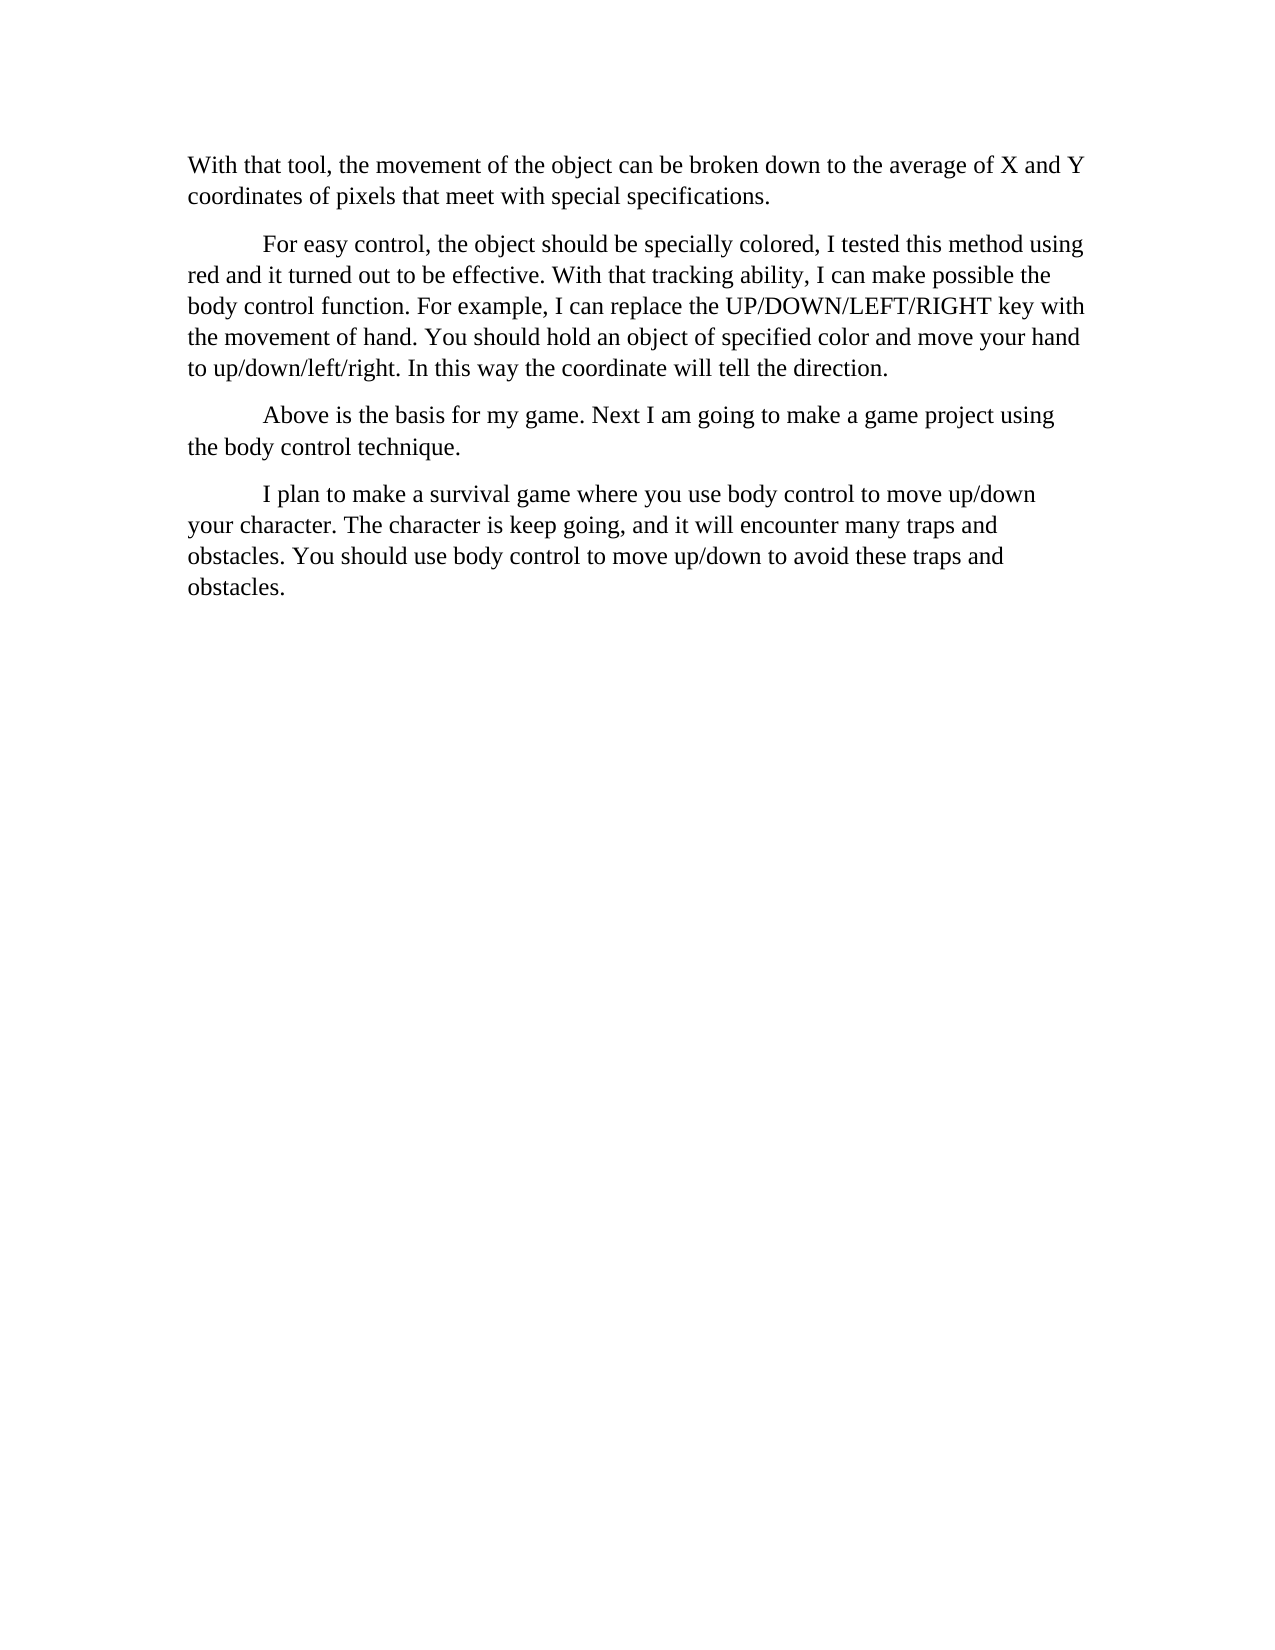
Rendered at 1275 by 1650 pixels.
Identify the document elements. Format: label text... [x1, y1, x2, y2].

text For easy control, the object should be specially colored, I tested this method using red and it turned out to be effective. With that tracking ability, I can make possible the body control function. For example, I can replace the UP/DOWN/LEFT/RIGHT key with the movement of hand. You should hold an object of specified color and move your hand to up/down/left/right. In this way the coordinate will tell the direction. [187, 229, 1087, 382]
text I plan to make a survival game where you use body control to move up/down your character. The character is keep going, and it will encounter many traps and obstacles. You should use body control to move up/down to avoid these traps and obstacles. [187, 479, 1087, 601]
text Above is the basis for my game. Next I am going to make a game project using the body control technique. [187, 401, 1087, 460]
